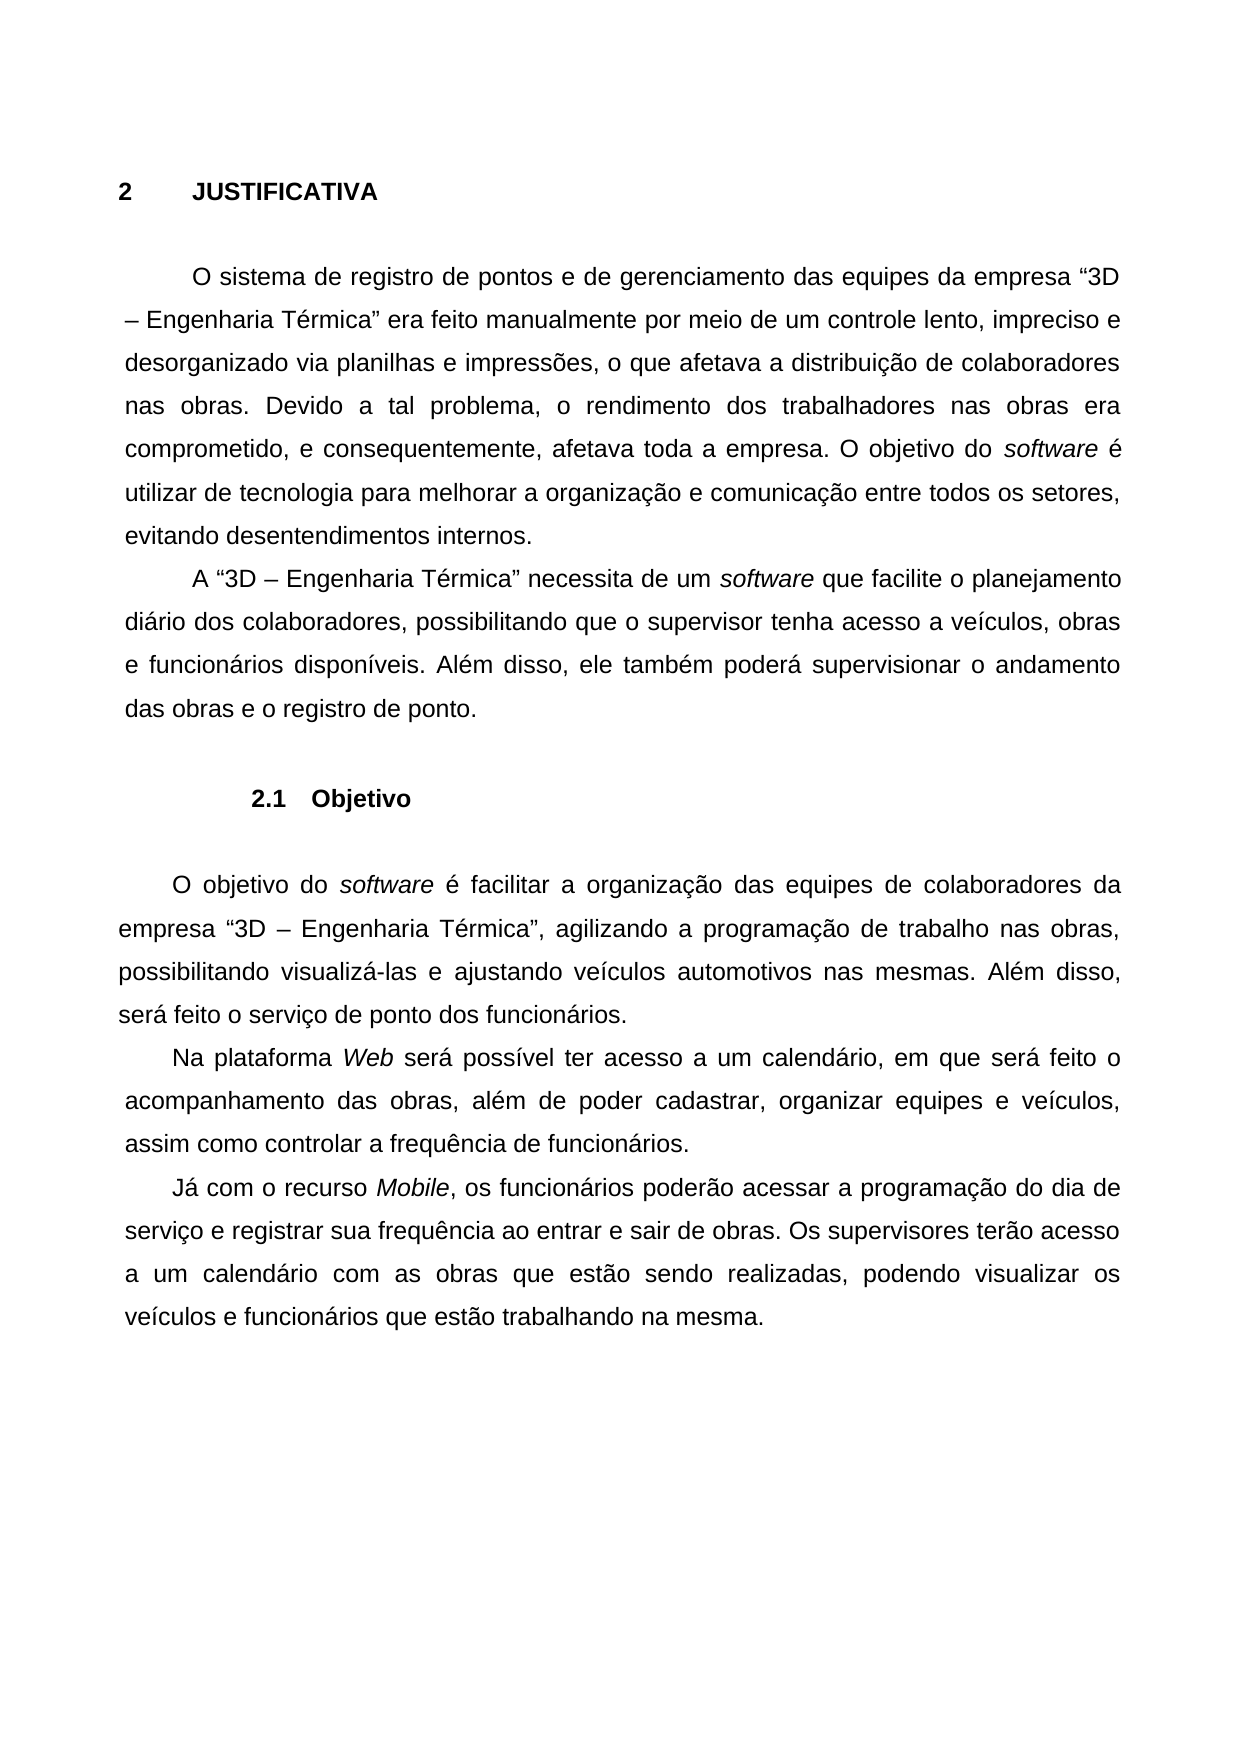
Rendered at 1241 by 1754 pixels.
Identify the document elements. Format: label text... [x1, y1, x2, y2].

text A “3D – Engenharia Térmica” necessita de um software que facilite o planejamento diário dos colaboradores, possibilitando que o supervisor tenha acesso a veículos, obras e funcionários disponíveis. Além disso, ele também poderá supervisionar o andamento das obras e o registro de ponto. [124, 564, 1122, 722]
text Na plataforma Web será possível ter acesso a um calendário, em que será feito o acompanhamento das obras, além de poder cadastrar, organizar equipes e veículos, assim como controlar a frequência de funcionários. [124, 1043, 1122, 1158]
subtitle JUSTIFICATIVA [118, 177, 1122, 206]
text Já com o recurso Mobile, os funcionários poderão acessar a programação do dia de serviço e registrar sua frequência ao entrar e sair de obras. Os supervisores terão acesso a um calendário com as obras que estão sendo realizadas, podendo visualizar os veículos e funcionários que estão trabalhando na mesma. [124, 1173, 1122, 1331]
text O sistema de registro de pontos e de gerenciamento das equipes da empresa “3D – Engenharia Térmica” era feito manualmente por meio de um controle lento, impreciso e desorganizado via planilhas e impressões, o que afetava a distribuição de colaboradores nas obras. Devido a tal problema, o rendimento dos trabalhadores nas obras era comprometido, e consequentemente, afetava toda a empresa. O objetivo do software é utilizar de tecnologia para melhorar a organização e comunicação entre todos os setores, evitando desentendimentos internos. [124, 262, 1122, 549]
subtitle Objetivo [251, 784, 1122, 813]
text O objetivo do software é facilitar a organização das equipes de colaboradores da empresa “3D – Engenharia Térmica”, agilizando a programação de trabalho nas obras, possibilitando visualizá-las e ajustando veículos automotivos nas mesmas. Além disso, será feito o serviço de ponto dos funcionários. [118, 871, 1122, 1029]
